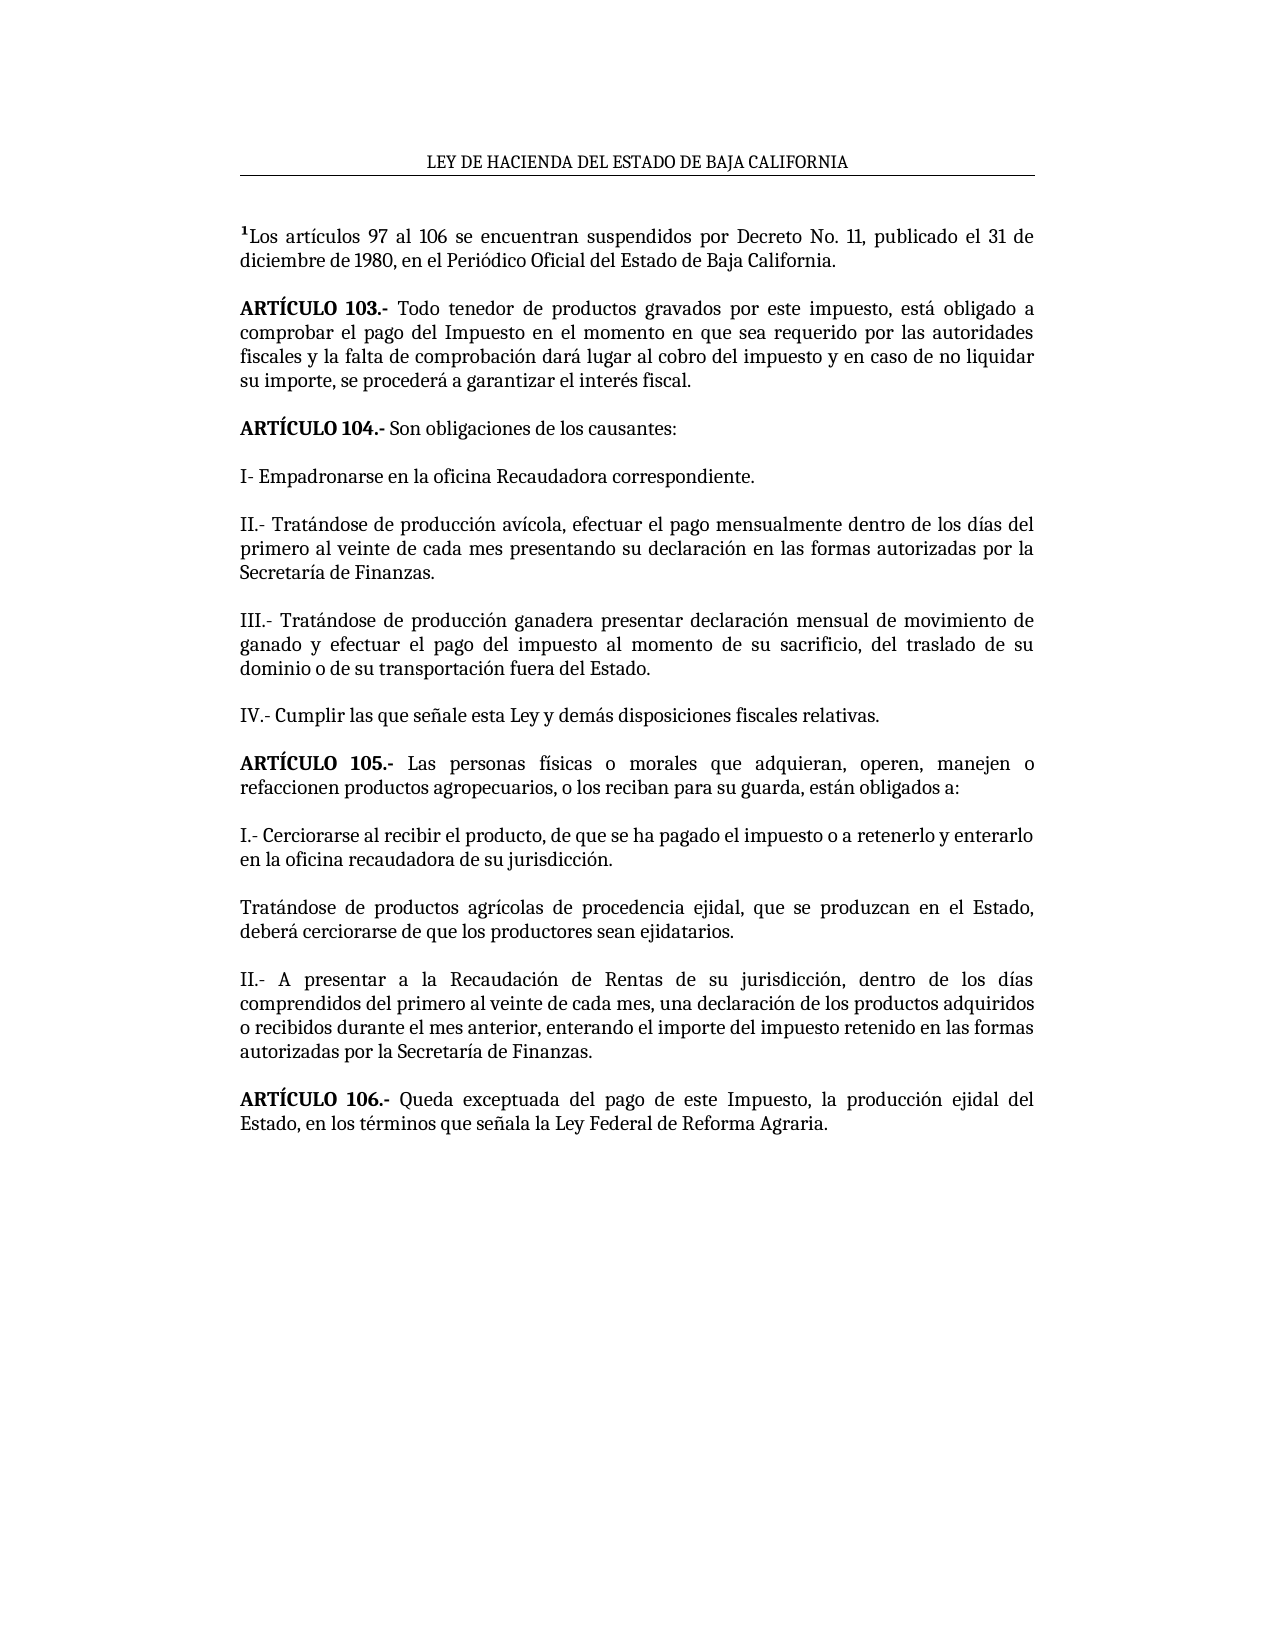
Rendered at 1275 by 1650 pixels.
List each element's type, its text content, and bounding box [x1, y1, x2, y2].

text III.- Tratándose de producción ganadera presentar declaración mensual de movimiento de ganado y efectuar el pago del impuesto al momento de su sacrificio, del traslado de su dominio o de su transportación fuera del Estado. [240, 608, 1035, 680]
text Tratándose de productos agrícolas de procedencia ejidal, que se produzcan en el Estado, deberá cerciorarse de que los productores sean ejidatarios. [240, 896, 1035, 944]
text IV.- Cumplir las que señale esta Ley y demás disposiciones fiscales relativas. [240, 704, 1035, 728]
text ¹Los artículos 97 al 106 se encuentran suspendidos por Decreto No. 11, publicado el 31 de diciembre de 1980, en el Periódico Oficial del Estado de Baja California. [240, 225, 1035, 273]
text I- Empadronarse en la oficina Recaudadora correspondiente. [240, 464, 1035, 488]
text ARTÍCULO 104.- Son obligaciones de los causantes: [240, 417, 1035, 441]
text II.- A presentar a de Rentas de su jurisdicción, dentro de los días comprendidos del primero al veinte de cada mes, una declaración de los productos adquiridos o recibidos durante el mes anterior, enterando el importe del impuesto retenido en las formas autorizadas por de Finanzas. [240, 968, 1035, 1063]
text ARTÍCULO 103.- Todo tenedor de productos gravados por este impuesto, está obligado a comprobar el pago del Impuesto en el momento en que sea requerido por las autoridades fiscales y la falta de comprobación dará lugar al cobro del impuesto y en caso de no liquidar su importe, se procederá a garantizar el interés fiscal. [240, 297, 1035, 393]
text ARTÍCULO 106.- Queda exceptuada del pago de este Impuesto, la producción ejidal del Estado, en los términos que señala de Reforma Agraria. [240, 1087, 1035, 1135]
text ARTÍCULO 105.- Las personas físicas o morales que adquieran, operen, manejen o refaccionen productos agropecuarios, o los reciban para su guarda, están obligados a: [240, 752, 1035, 800]
text I.- Cerciorarse al recibir el producto, de que se ha pagado el impuesto o a retenerlo y enterarlo en la oficina recaudadora de su jurisdicción. [240, 824, 1035, 872]
text II.- Tratándose de producción avícola, efectuar el pago mensualmente dentro de los días del primero al veinte de cada mes presentando su declaración en las formas autorizadas por de Finanzas. [240, 512, 1035, 584]
